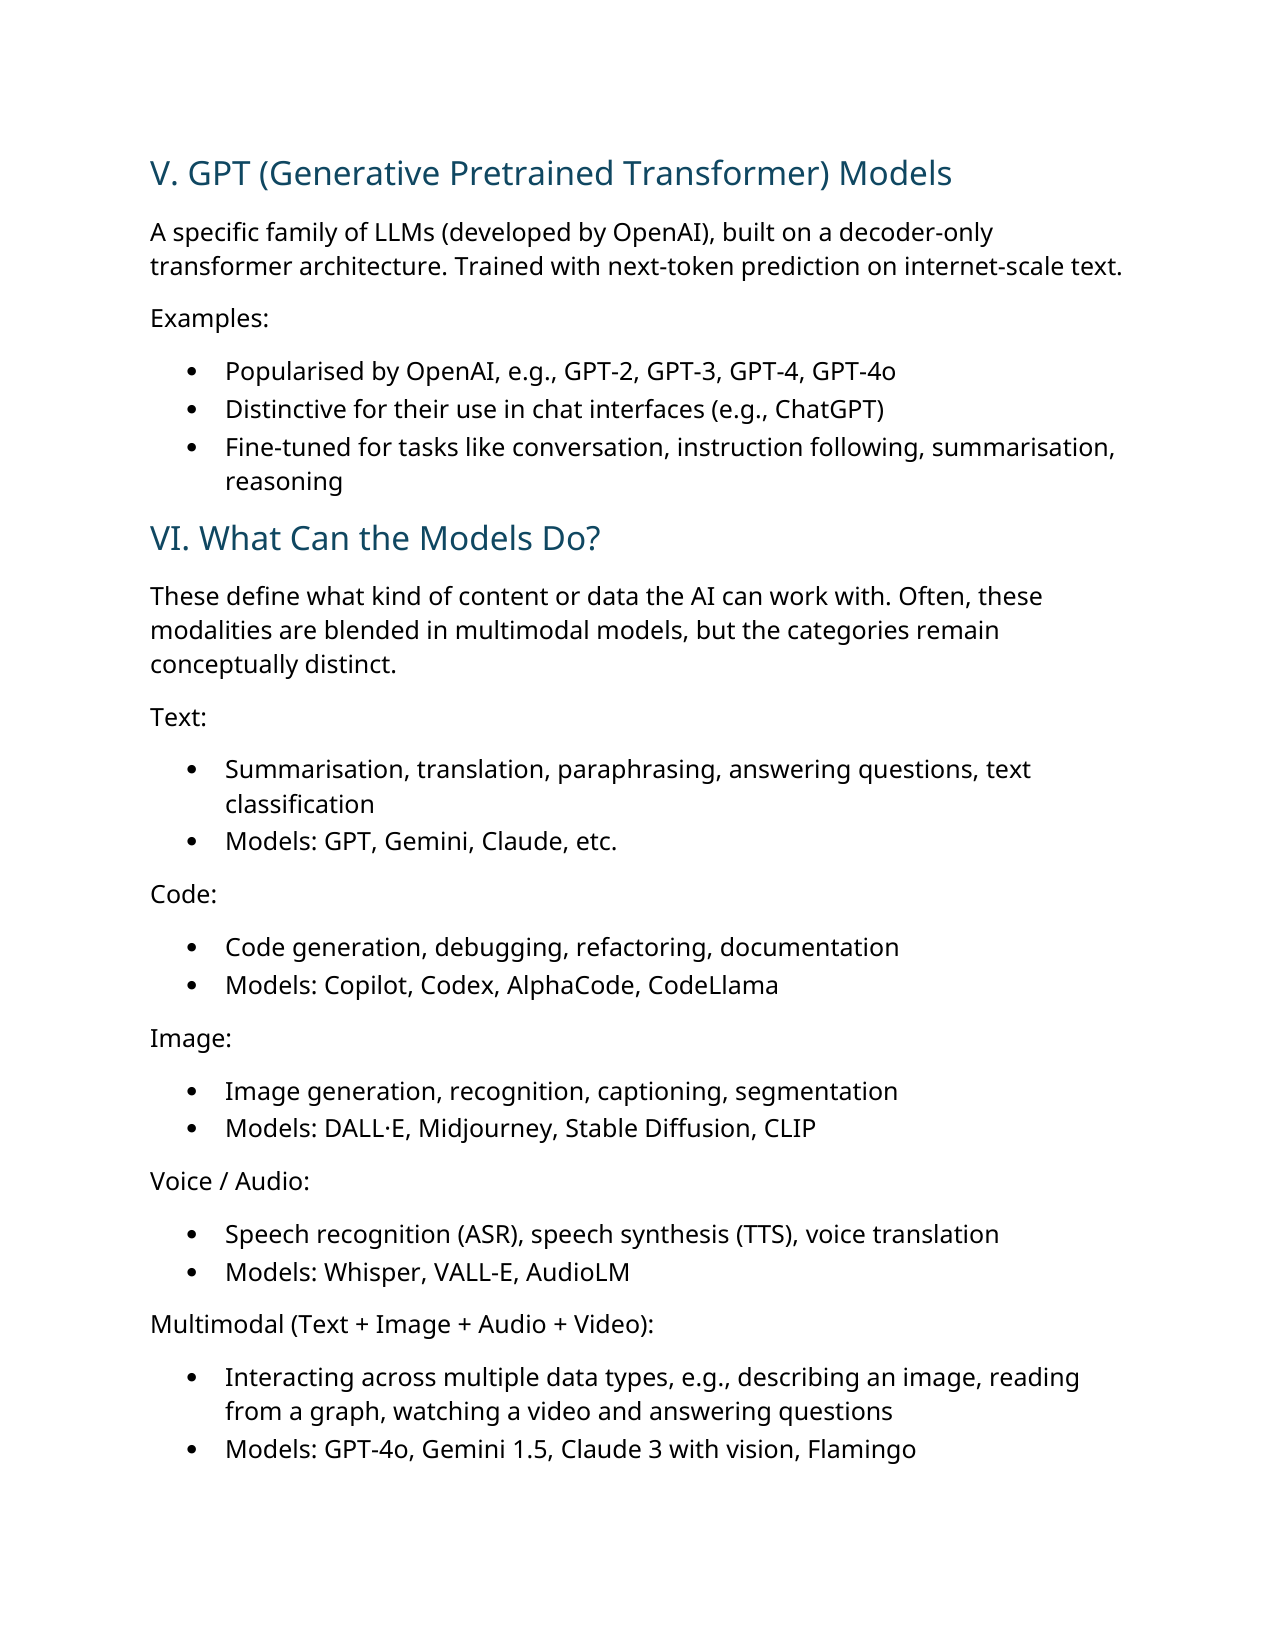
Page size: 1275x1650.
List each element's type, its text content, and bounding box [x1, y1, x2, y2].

list Popularised by OpenAI, e.g., GPT-2, GPT-3, GPT-4, GPT-4o [187, 354, 1125, 388]
text A specific family of LLMs (developed by OpenAI), built on a decoder-only transformer architecture. Trained with next-token prediction on internet-scale text. [150, 214, 1125, 282]
list Models: Copilot, Codex, AlphaCode, CodeLlama [187, 967, 1125, 1002]
list Interacting across multiple data types, e.g., describing an image, reading from a graph, watching a video and answering questions [187, 1360, 1125, 1428]
list Models: GPT-4o, Gemini 1.5, Claude 3 with vision, Flamingo [187, 1432, 1125, 1466]
text Image: [150, 1020, 1125, 1054]
list Image generation, recognition, captioning, segmentation [187, 1073, 1125, 1107]
list Models: DALL·E, Midjourney, Stable Diffusion, CLIP [187, 1111, 1125, 1145]
list Code generation, debugging, refactoring, documentation [187, 930, 1125, 964]
text Text: [150, 699, 1125, 733]
text These define what kind of content or data the AI can work with. Often, these modalities are blended in multimodal models, but the categories remain conceptually distinct. [150, 578, 1125, 681]
text Code: [150, 877, 1125, 911]
list Speech recognition (ASR), speech synthesis (TTS), voice translation [187, 1217, 1125, 1251]
subtitle VI. What Can the Models Do? [150, 514, 1125, 560]
list Models: GPT, Gemini, Claude, etc. [187, 824, 1125, 858]
list Distinctive for their use in chat interfaces (e.g., ChatGPT) [187, 392, 1125, 426]
text Voice / Audio: [150, 1164, 1125, 1198]
list Summarisation, translation, paraphrasing, answering questions, text classification [187, 752, 1125, 820]
text Multimodal (Text + Image + Audio + Video): [150, 1307, 1125, 1341]
list Fine-tuned for tasks like conversation, instruction following, summarisation, reasoning [187, 429, 1125, 498]
subtitle V. GPT (Generative Pretrained Transformer) Models [150, 150, 1125, 195]
text Examples: [150, 301, 1125, 335]
list Models: Whisper, VALL-E, AudioLM [187, 1254, 1125, 1288]
